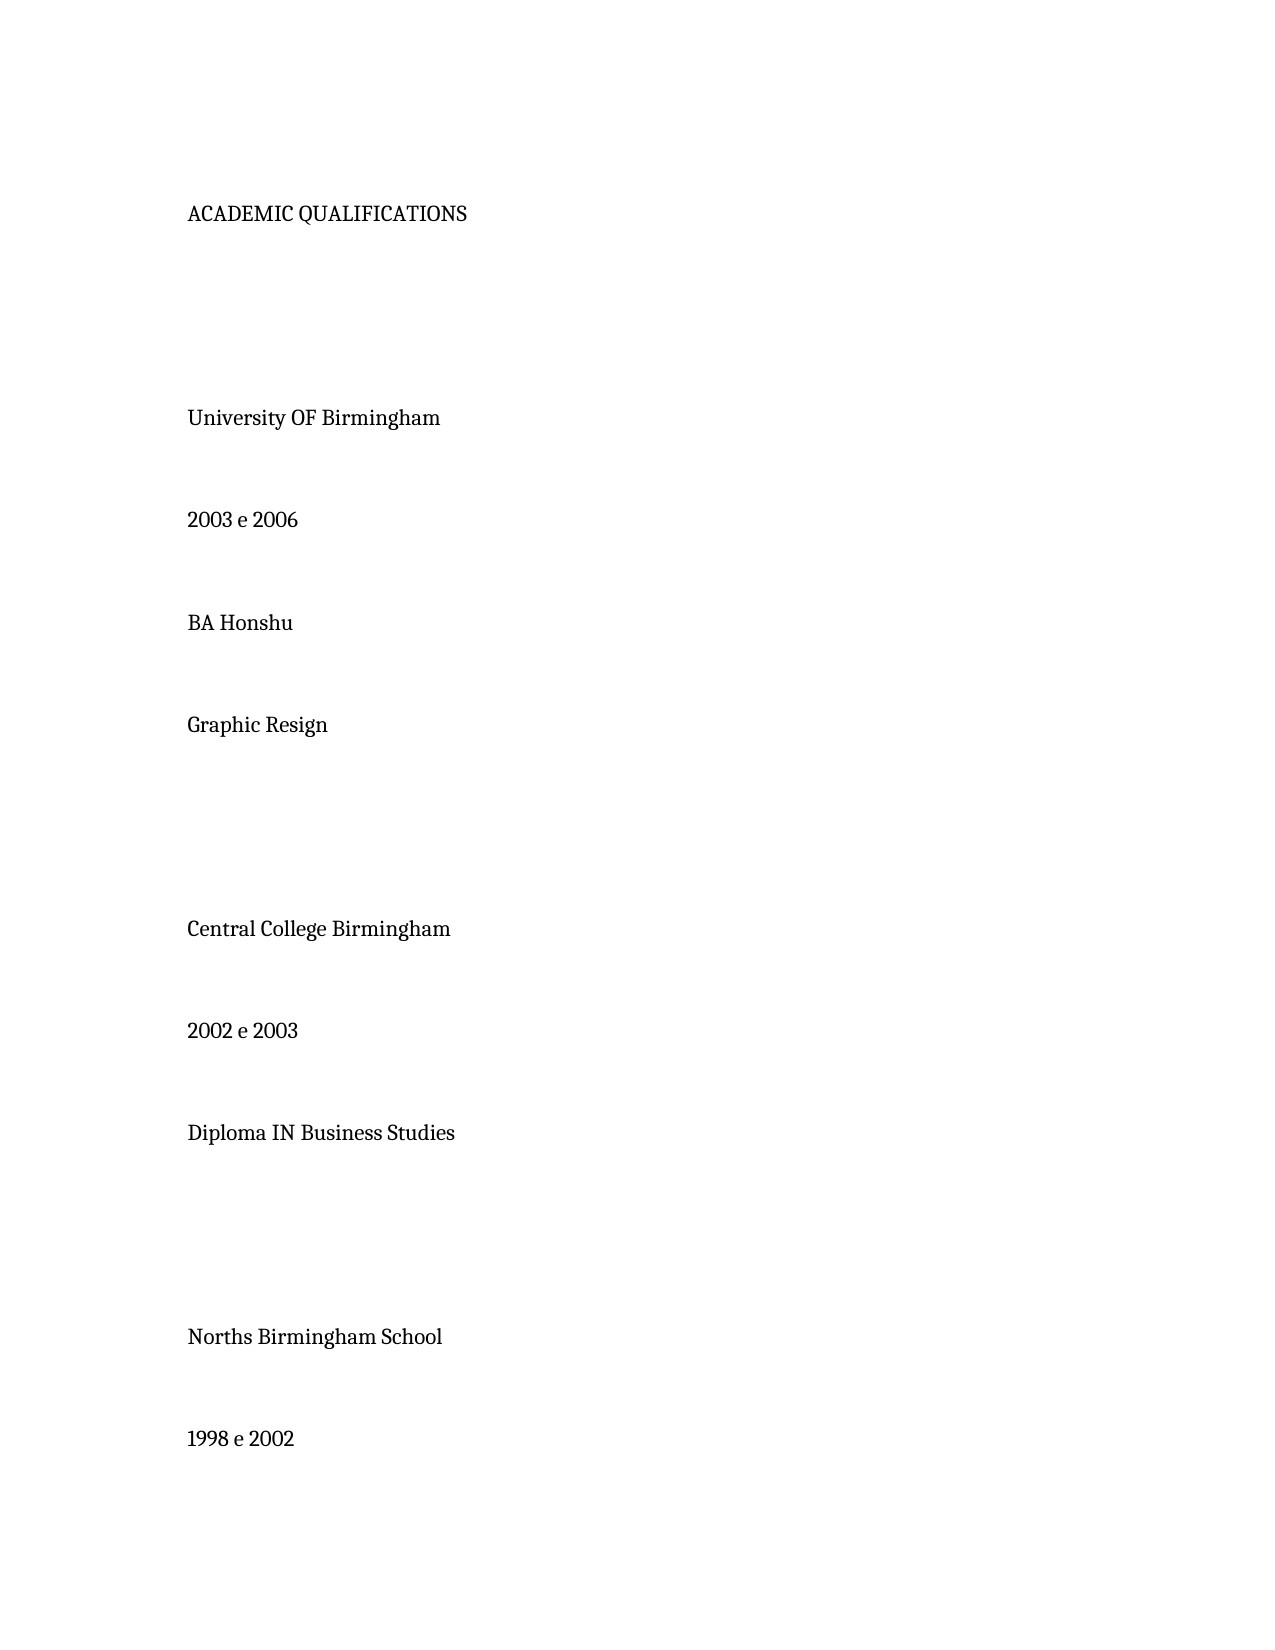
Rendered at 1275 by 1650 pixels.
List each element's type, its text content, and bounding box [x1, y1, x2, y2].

text 2002 e 2003 [187, 1018, 1087, 1044]
text University OF Birmingham [187, 405, 1087, 432]
text Diploma IN Business Studies [187, 1120, 1087, 1146]
text Graphic Resign [187, 711, 1087, 738]
text ACADEMIC QUALIFICATIONS [187, 201, 1087, 227]
text Central College Birmingham [187, 916, 1087, 942]
text 2003 e 2006 [187, 507, 1087, 534]
text BA Honshu [187, 609, 1087, 636]
text Norths Birmingham School [187, 1324, 1087, 1350]
text 1998 e 2002 [187, 1426, 1087, 1452]
